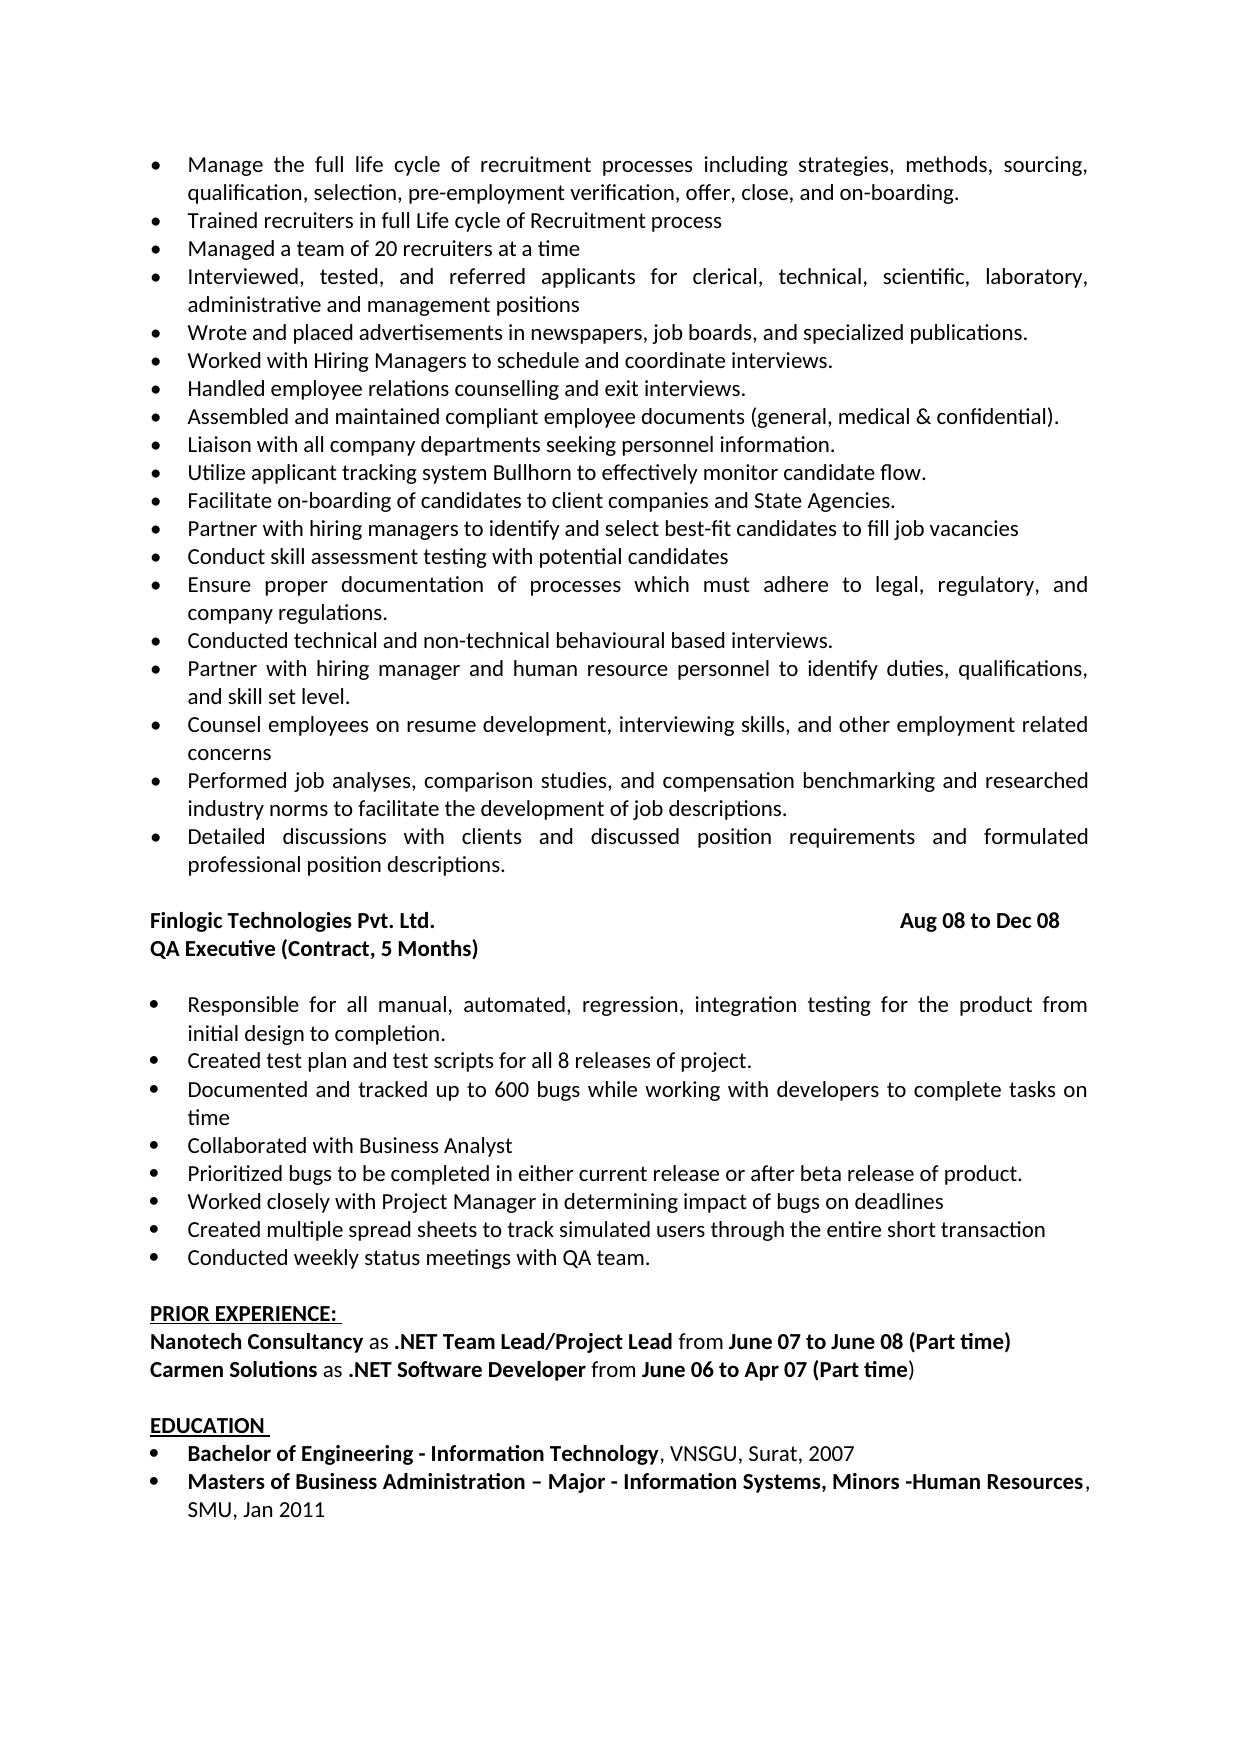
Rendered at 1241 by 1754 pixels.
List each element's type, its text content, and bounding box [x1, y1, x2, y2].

list Worked closely with Project Manager in determining impact of bugs on deadlines [150, 1187, 1090, 1215]
text QA Executive (Contract, 5 Months) [150, 934, 1090, 963]
list Partner with hiring managers to identify and select best-fit candidates to fill job vacancies [150, 514, 1090, 542]
list Ensure proper documentation of processes which must adhere to legal, regulatory, and company regulations. [150, 570, 1090, 626]
list Facilitate on-boarding of candidates to client companies and State Agencies. [150, 486, 1090, 514]
text PRIOR EXPERIENCE: [150, 1299, 1090, 1327]
text Nanotech Consultancy as .NET Team Lead/Project Lead from June 07 to June 08 (Part time) [150, 1327, 1090, 1355]
text Carmen Solutions as .NET Software Developer from June 06 to Apr 07 (Part time) [150, 1355, 1090, 1383]
list Created test plan and test scripts for all 8 releases of project. [150, 1047, 1090, 1075]
list Conduct skill assessment testing with potential candidates [150, 542, 1090, 570]
list Assembled and maintained compliant employee documents (general, medical & confidential). [150, 402, 1090, 430]
text EDUCATION [150, 1411, 1090, 1439]
list Handled employee relations counselling and exit interviews. [150, 374, 1090, 402]
list Worked with Hiring Managers to schedule and coordinate interviews. [150, 346, 1090, 374]
list Prioritized bugs to be completed in either current release or after beta release of product. [150, 1159, 1090, 1187]
list Counsel employees on resume development, interviewing skills, and other employment related concerns [150, 710, 1090, 766]
list Manage the full life cycle of recruitment processes including strategies, methods, sourcing, qualification, selection, pre-employment verification, offer, close, and on-boarding. [150, 150, 1090, 206]
list Collaborated with Business Analyst [150, 1131, 1090, 1159]
list Managed a team of 20 recruiters at a time [150, 234, 1090, 262]
list Wrote and placed advertisements in newspapers, job boards, and specialized publications. [150, 318, 1090, 346]
list Trained recruiters in full Life cycle of Recruitment process [150, 206, 1090, 234]
list Performed job analyses, comparison studies, and compensation benchmarking and researched industry norms to facilitate the development of job descriptions. [150, 766, 1090, 822]
list Documented and tracked up to 600 bugs while working with developers to complete tasks on time [150, 1075, 1090, 1131]
list Interviewed, tested, and referred applicants for clerical, technical, scientific, laboratory, administrative and management positions [150, 262, 1090, 318]
list Bachelor of Engineering - Information Technology, VNSGU, Surat, 2007 [150, 1439, 1090, 1467]
list Detailed discussions with clients and discussed position requirements and formulated professional position descriptions. [150, 822, 1090, 878]
list Conducted technical and non-technical behavioural based interviews. [150, 626, 1090, 654]
list Responsible for all manual, automated, regression, integration testing for the product from initial design to completion. [150, 991, 1090, 1047]
text Finlogic Technologies Pvt. Ltd. Aug 08 to Dec 08 [150, 907, 1090, 934]
list Conducted weekly status meetings with QA team. [150, 1243, 1090, 1271]
list Liaison with all company departments seeking personnel information. [150, 430, 1090, 458]
list Utilize applicant tracking system Bullhorn to effectively monitor candidate flow. [150, 458, 1090, 486]
list Masters of Business Administration – Major - Information Systems, Minors -Human Resources, SMU, Jan 2011 [150, 1467, 1090, 1523]
list Partner with hiring manager and human resource personnel to identify duties, qualifications, and skill set level. [150, 654, 1090, 710]
list Created multiple spread sheets to track simulated users through the entire short transaction [150, 1215, 1090, 1243]
